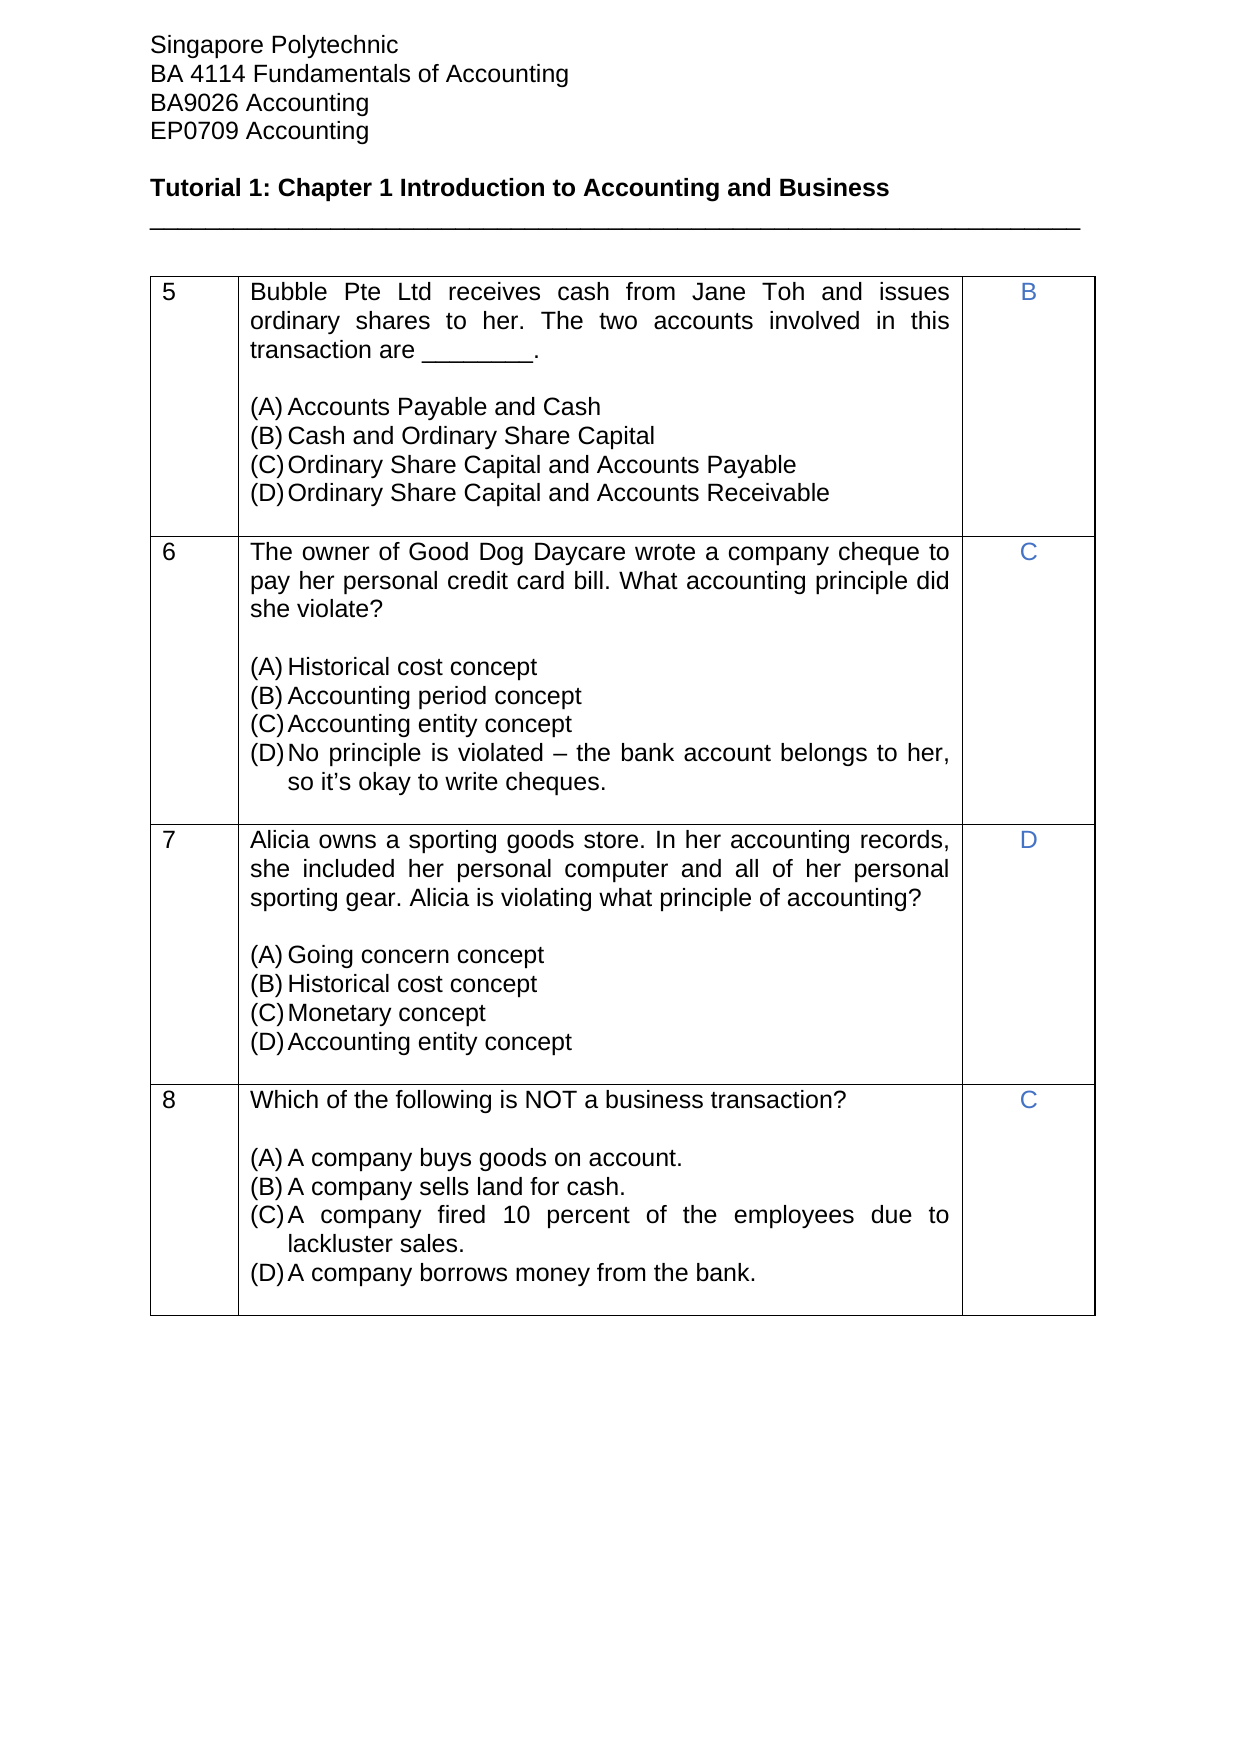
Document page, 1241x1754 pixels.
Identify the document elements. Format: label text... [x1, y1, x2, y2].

table_cell The owner of Good Dog Daycare wrote a company cheque to pay her personal credit card bill. What accounting principle did she violate? Historical cost concept Accounting period concept Accounting entity concept No principle is violated – the bank account belongs to her, so it’s okay to write cheques. [239, 537, 962, 824]
table_cell 7 [151, 825, 238, 1084]
table_cell C [963, 1085, 1094, 1315]
table_header Bubble Pte Ltd receives cash from Jane Toh and issues ordinary shares to her. The two accounts involved in this transaction are ________. Accounts Payable and Cash Cash and Ordinary Share Capital Ordinary Share Capital and Accounts Payable Ordinary Share Capital and Accounts Receivable [239, 277, 962, 536]
table_cell Alicia owns a sporting goods store. In her accounting records, she included her personal computer and all of her personal sporting gear. Alicia is violating what principle of accounting? Going concern concept Historical cost concept Monetary concept Accounting entity concept [239, 825, 962, 1084]
table_cell Which of the following is NOT a business transaction? A company buys goods on account. A company sells land for cash. A company fired 10 percent of the employees due to lackluster sales. A company borrows money from the bank. [239, 1085, 962, 1315]
table_cell C [963, 537, 1094, 824]
table_cell 6 [151, 537, 238, 824]
table_cell 8 [151, 1085, 238, 1315]
table_cell D [963, 825, 1094, 1084]
table_header 5 [151, 277, 238, 536]
table_header B [963, 277, 1094, 536]
